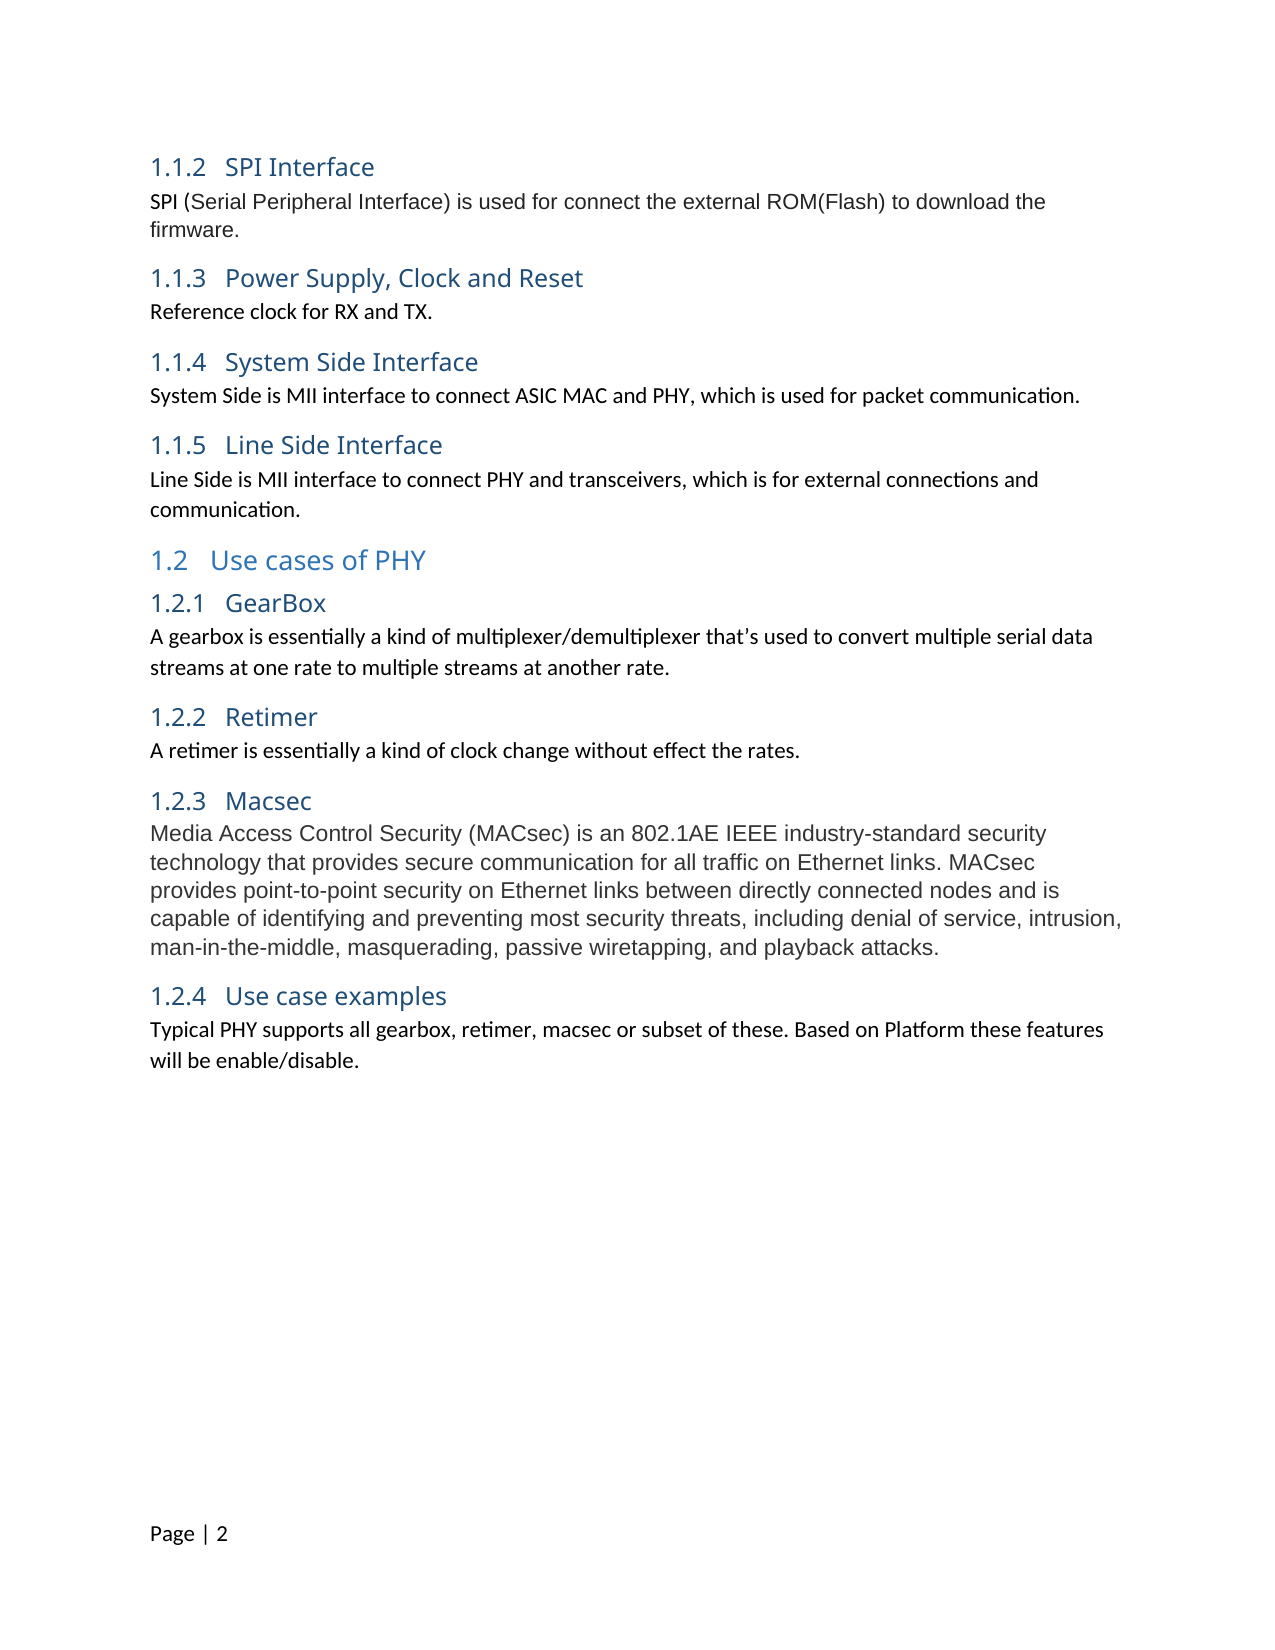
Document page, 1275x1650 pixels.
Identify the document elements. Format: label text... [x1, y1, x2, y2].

subtitle Use cases of PHY [150, 542, 1125, 579]
subtitle GearBox [150, 586, 1125, 620]
subtitle Use case examples [150, 979, 1125, 1013]
text A retimer is essentially a kind of clock change without effect the rates. [150, 736, 1125, 764]
text Line Side is MII interface to connect PHY and transceivers, which is for external connections and communication. [150, 465, 1125, 523]
subtitle Power Supply, Clock and Reset [150, 261, 1125, 295]
text Media Access Control Security (MACsec) is an 802.1AE IEEE industry-standard security technology that provides secure communication for all traffic on Ethernet links. MACsec provides point-to-point security on Ethernet links between directly connected nodes and is capable of identifying and preventing most security threats, including denial of service, intrusion, man-in-the-middle, masquerading, passive wiretapping, and playback attacks. [150, 820, 1125, 960]
subtitle System Side Interface [150, 344, 1125, 378]
subtitle Retimer [150, 699, 1125, 734]
text Reference clock for RX and TX. [150, 297, 1125, 325]
subtitle Line Side Interface [150, 428, 1125, 462]
subtitle Macsec [150, 783, 1125, 817]
subtitle SPI Interface [150, 150, 1125, 184]
text System Side is MII interface to connect ASIC MAC and PHY, which is used for packet communication. [150, 381, 1125, 409]
text Typical PHY supports all gearbox, retimer, macsec or subset of these. Based on Platform these features will be enable/disable. [150, 1016, 1125, 1074]
text SPI (Serial Peripheral Interface) is used for connect the external ROM(Flash) to download the firmware. [150, 187, 1125, 242]
text A gearbox is essentially a kind of multiplexer/demultiplexer that’s used to convert multiple serial data streams at one rate to multiple streams at another rate. [150, 622, 1125, 681]
